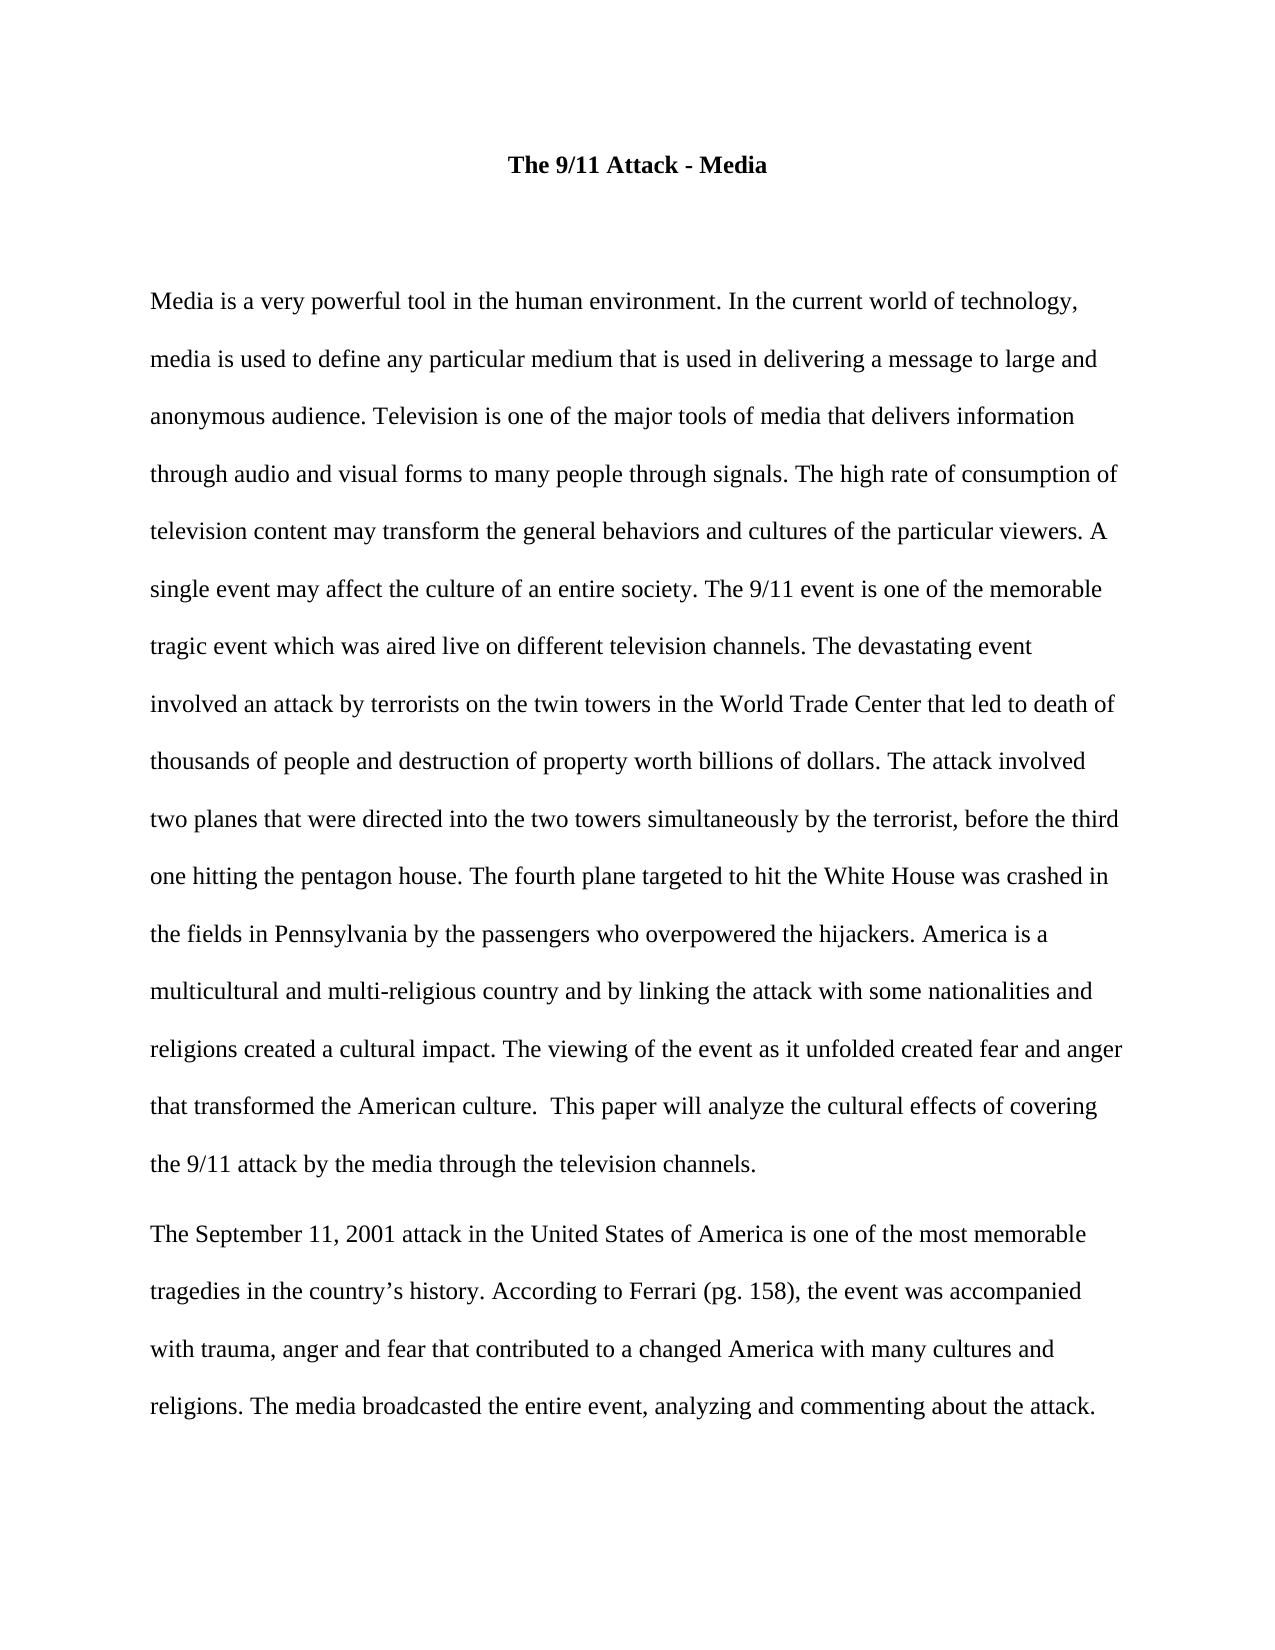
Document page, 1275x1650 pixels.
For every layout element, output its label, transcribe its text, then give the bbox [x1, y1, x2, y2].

text The 9/11 Attack - Media [150, 150, 1125, 179]
text Media is a very powerful tool in the human environment. In the current world of technology, media is used to define any particular medium that is used in delivering a message to large and anonymous audience. Television is one of the major tools of media that delivers information through audio and visual forms to many people through signals. The high rate of consumption of television content may transform the general behaviors and cultures of the particular viewers. A single event may affect the culture of an entire society. The 9/11 event is one of the memorable tragic event which was aired live on different television channels. The devastating event involved an attack by terrorists on the twin towers in the World Trade Center that led to death of thousands of people and destruction of property worth billions of dollars. The attack involved two planes that were directed into the two towers simultaneously by the terrorist, before the third one hitting the pentagon house. The fourth plane targeted to hit the White House was crashed in the fields in Pennsylvania by the passengers who overpowered the hijackers. America is a multicultural and multi-religious country and by linking the attack with some nationalities and religions created a cultural impact. The viewing of the event as it unfolded created fear and anger that transformed the American culture. This paper will analyze the cultural effects of covering the 9/11 attack by the media through the television channels. [150, 286, 1125, 1177]
text The September 11, 2001 attack in the United States of America is one of the most memorable tragedies in the country’s history. According to Ferrari (pg. 158), the event was accompanied with trauma, anger and fear that contributed to a changed America with many cultures and religions. The media broadcasted the entire event, analyzing and commenting about the attack. [150, 1219, 1125, 1420]
